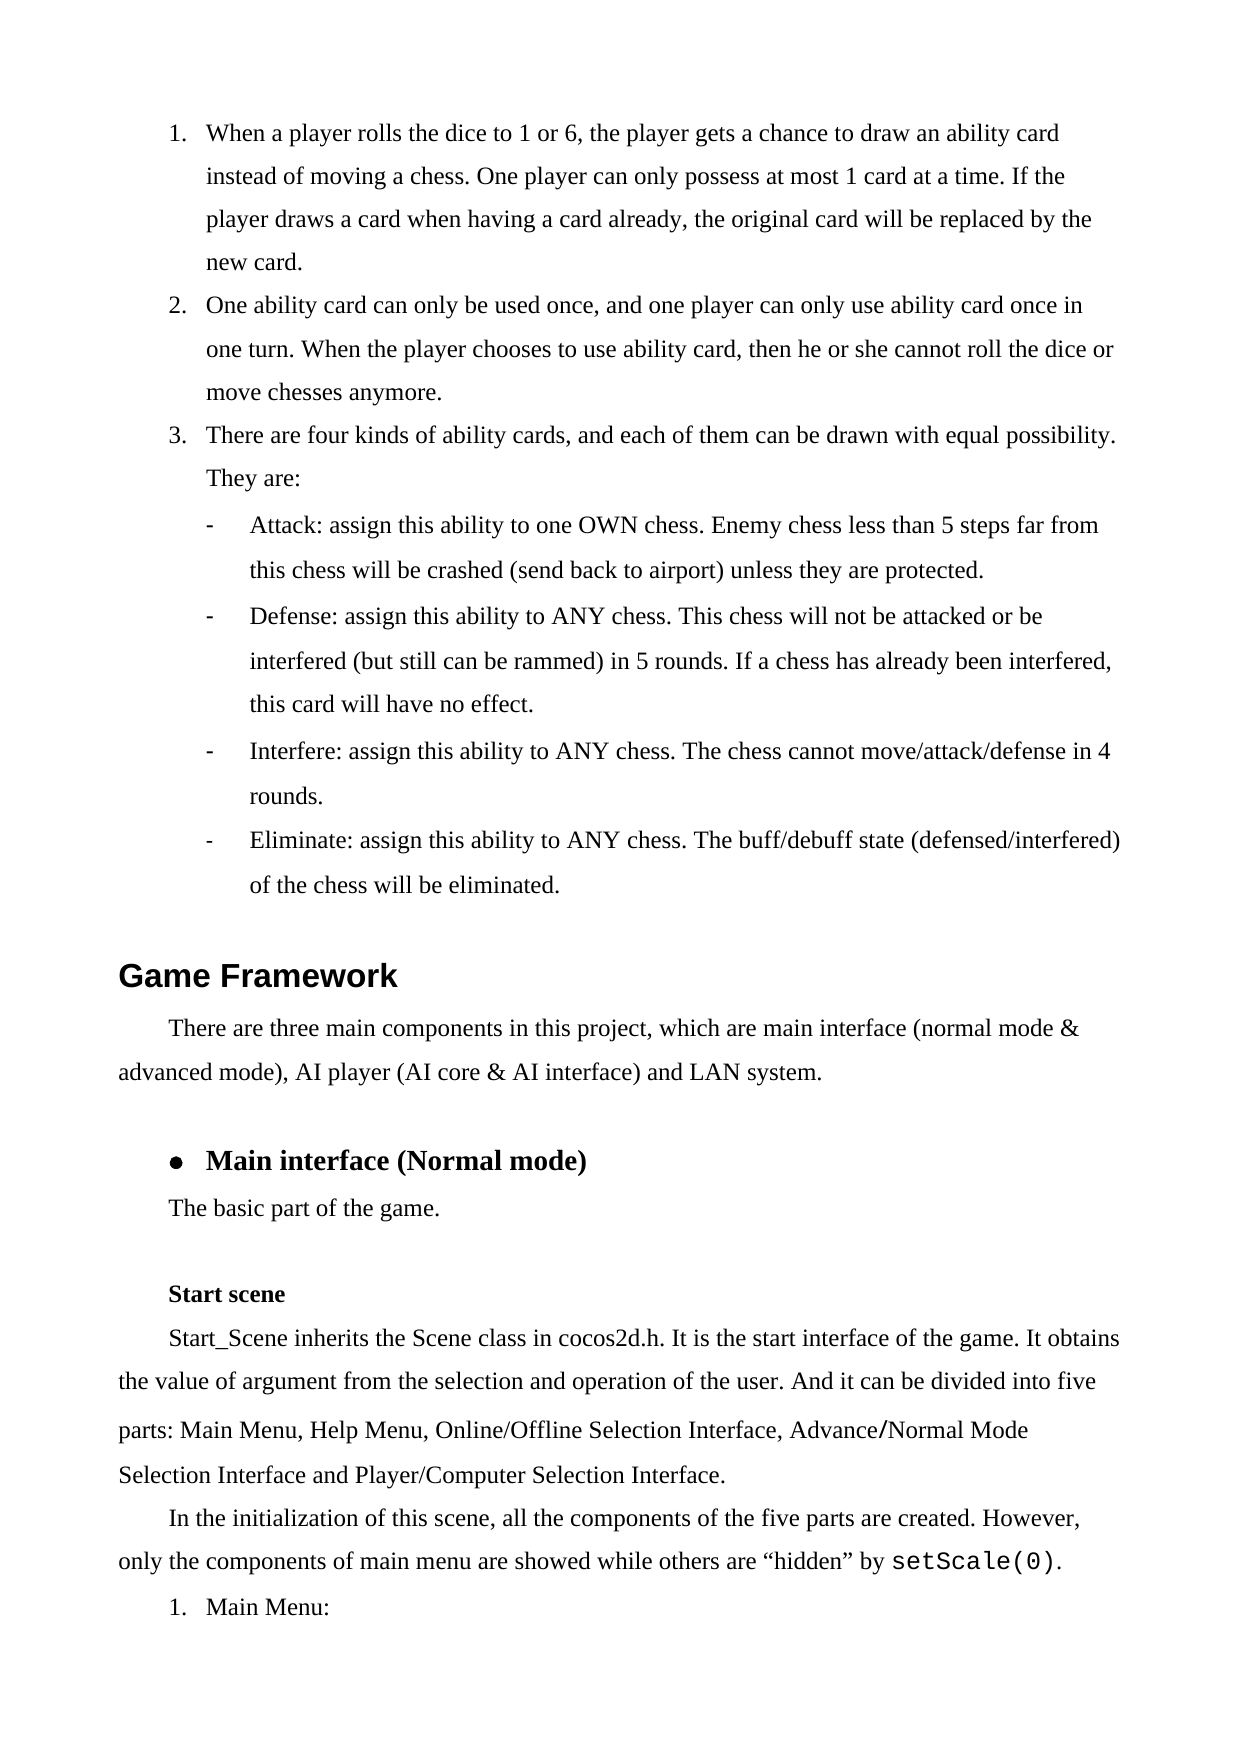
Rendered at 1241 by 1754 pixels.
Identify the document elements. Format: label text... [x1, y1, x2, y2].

text Start scene [118, 1279, 1122, 1308]
list One ability card can only be used once, and one player can only use ability card once in one turn. When the player chooses to use ability card, then he or she cannot roll the dice or move chesses anymore. [168, 291, 1122, 406]
text Start_Scene inherits the Scene class in cocos2d.h. It is the start interface of the game. It obtains the value of argument from the selection and operation of the user. And it can be divided into five parts: Main Menu, Help Menu, Online/Offline Selection Interface, Advance/Normal Mode Selection Interface and Player/Computer Selection Interface. [118, 1323, 1122, 1489]
list Main interface (Normal mode) [168, 1143, 1122, 1176]
list Main Menu: [168, 1592, 1122, 1621]
list There are four kinds of ability cards, and each of them can be drawn with equal possibility. They are: [168, 420, 1122, 492]
list Attack: assign this ability to one OWN chess. Enemy chess less than 5 steps far from this chess will be crashed (send back to airport) unless they are protected. [206, 506, 1122, 583]
list When a player rolls the dice to 1 or 6, the player gets a chance to draw an ability card instead of moving a chess. One player can only possess at most 1 card at a time. If the player draws a card when having a card already, the original card will be replaced by the new card. [168, 118, 1122, 276]
list Defense: assign this ability to ANY chess. This chess will not be attacked or be interfered (but still can be rammed) in 5 rounds. If a chess has already been interfered, this card will have no effect. [206, 598, 1122, 718]
list Interfere: assign this ability to ANY chess. The chess cannot move/attack/defense in 4 rounds. [206, 732, 1122, 810]
text In the initialization of this scene, all the components of the five parts are created. However, only the components of main menu are showed while others are “hidden” by setScale(0). [118, 1503, 1122, 1577]
text The basic part of the game. [118, 1193, 1122, 1222]
list Eliminate: assign this ability to ANY chess. The buff/debuff state (defensed/interfered) of the chess will be eliminated. [206, 824, 1122, 898]
text Game Framework [118, 956, 1122, 994]
text There are three main components in this project, which are main interface (normal mode & advanced mode), AI player (AI core & AI interface) and LAN system. [118, 1013, 1122, 1085]
